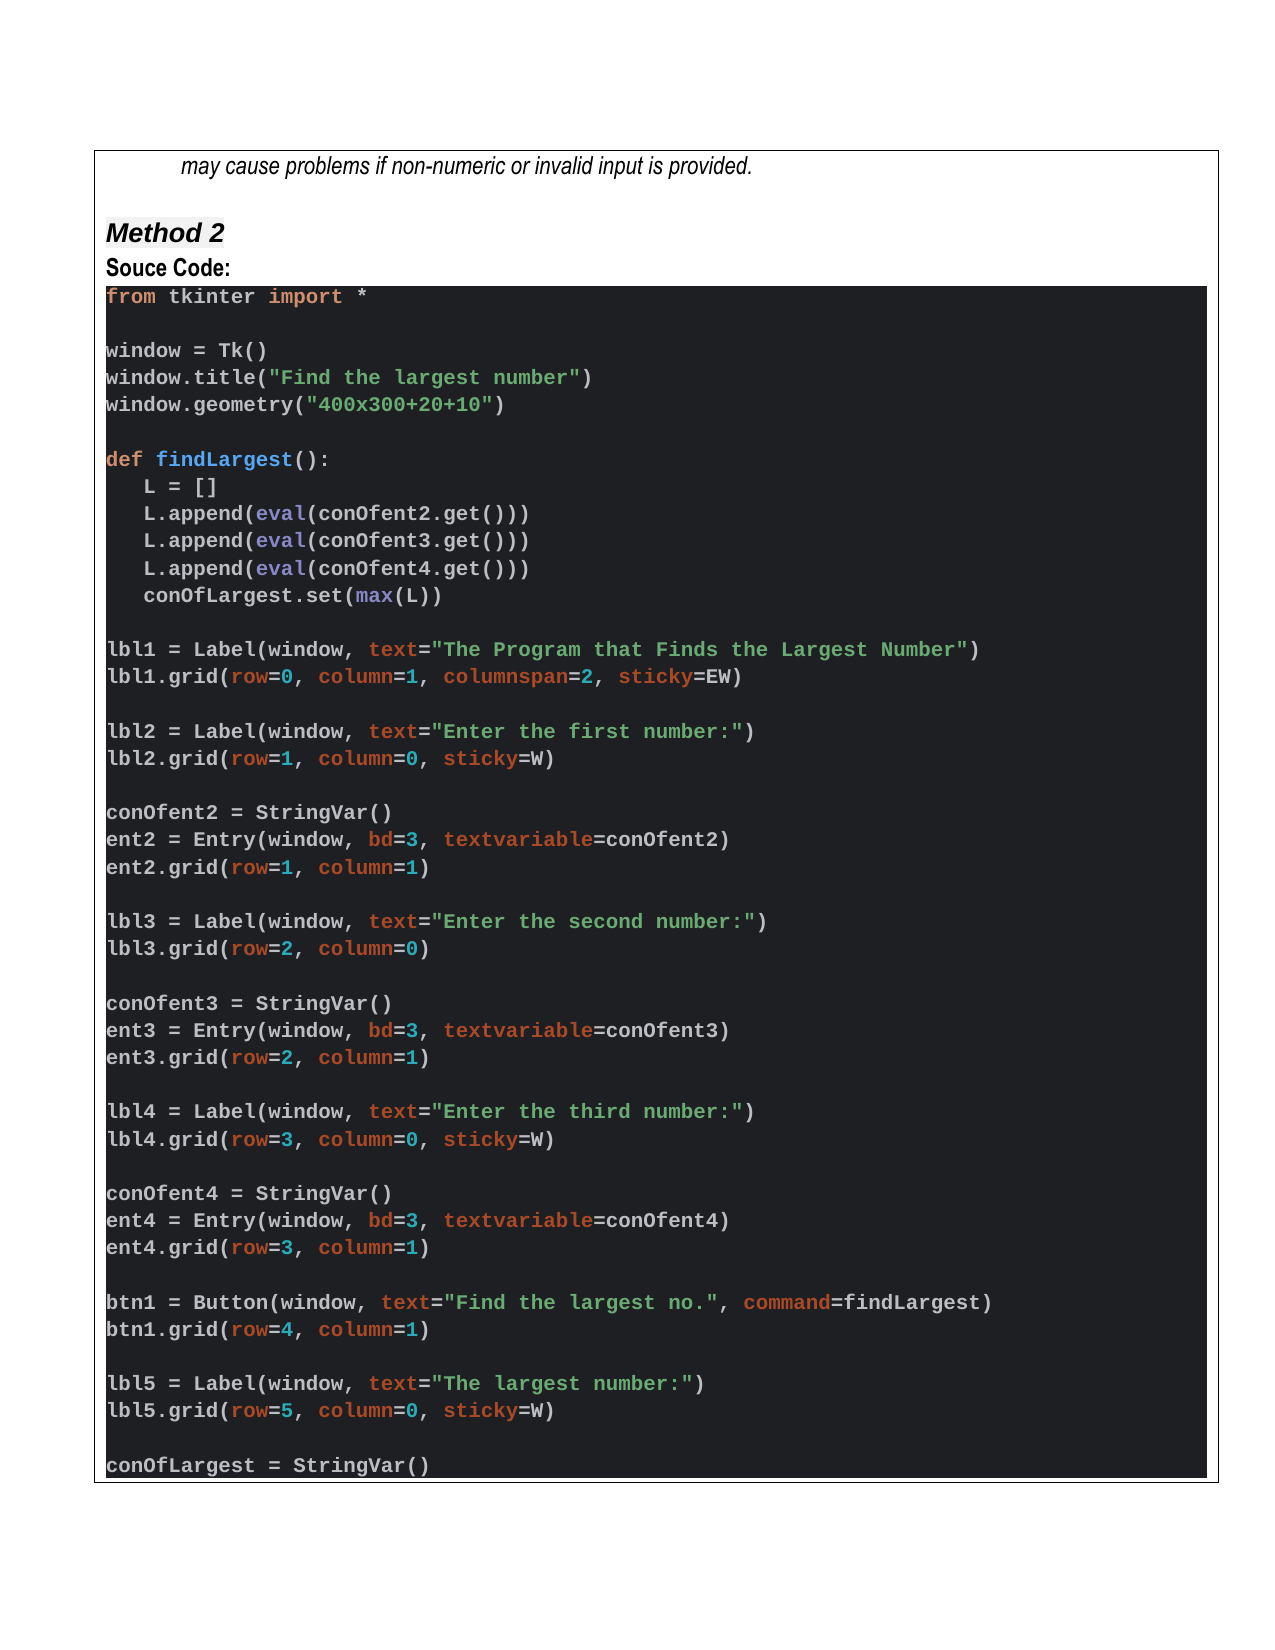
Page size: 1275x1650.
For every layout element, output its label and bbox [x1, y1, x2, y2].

table_cell [95, 151, 1218, 1482]
